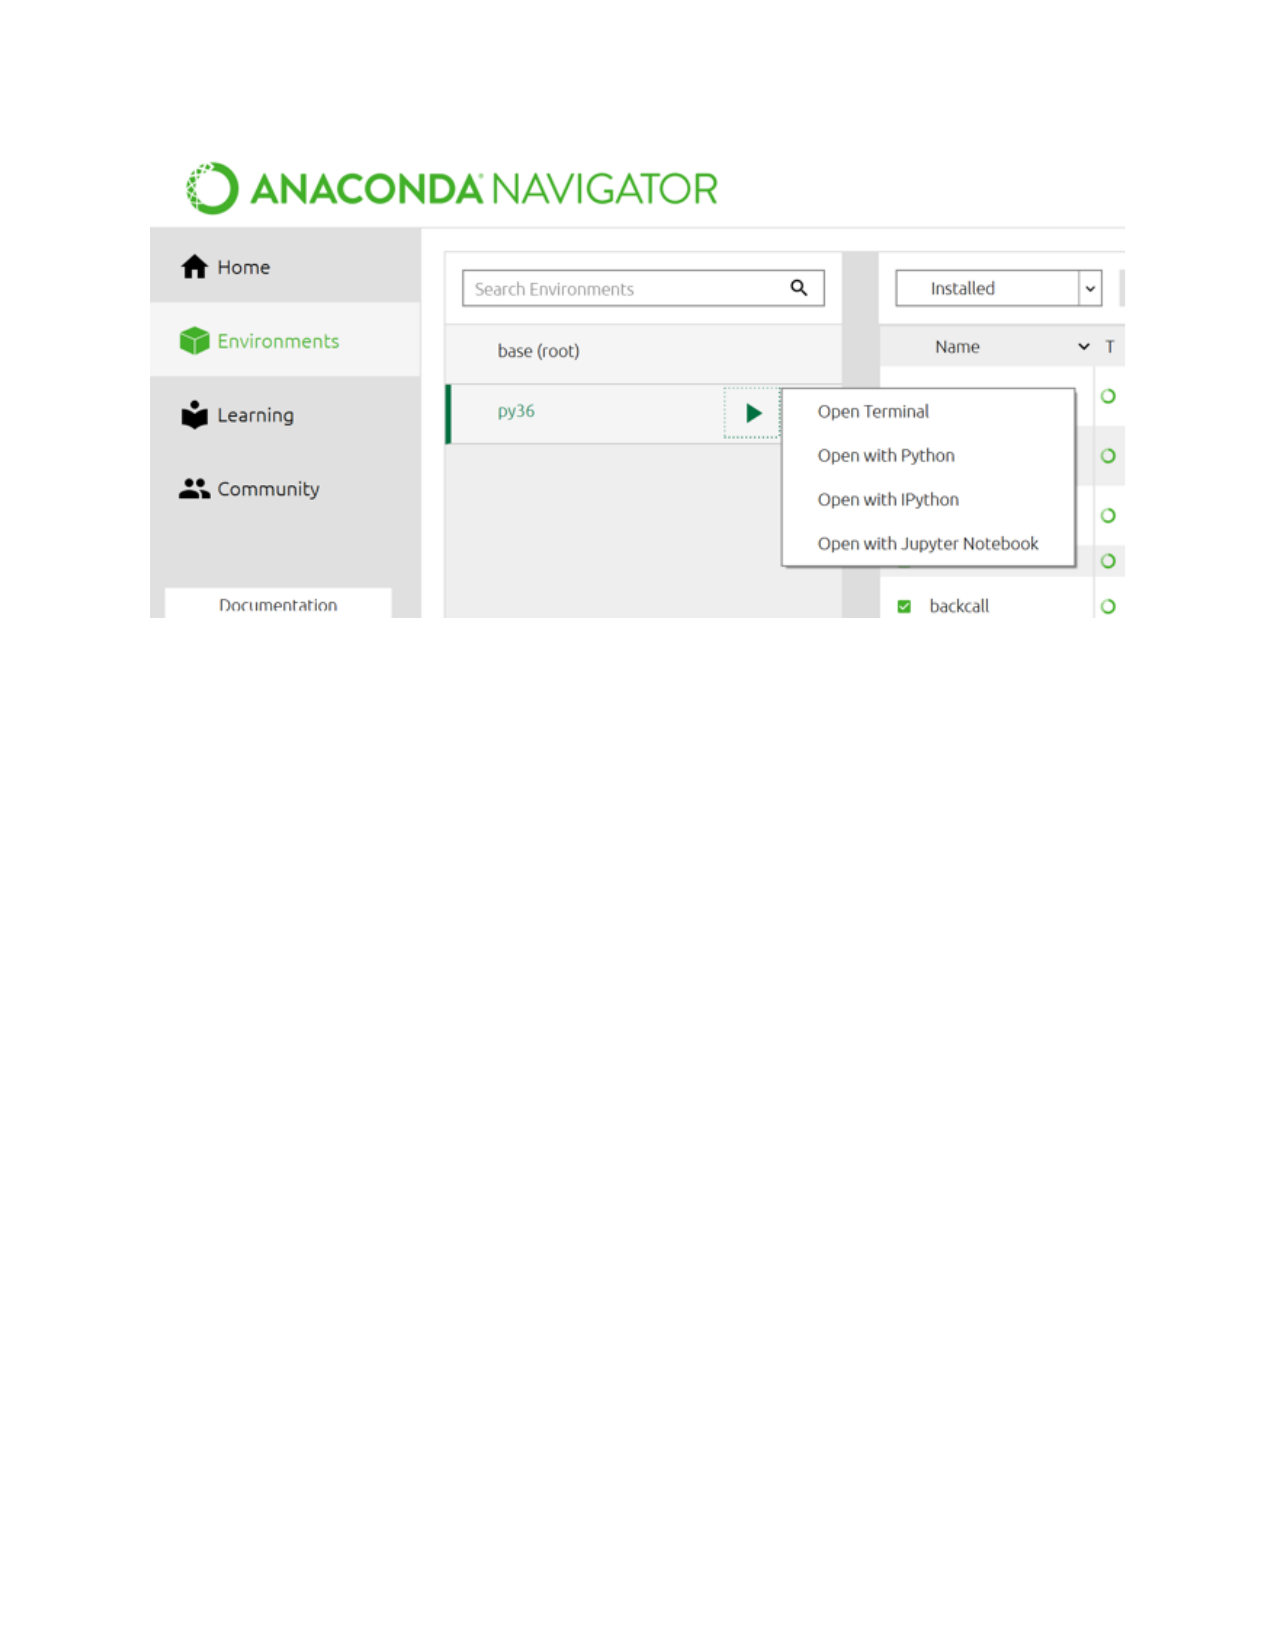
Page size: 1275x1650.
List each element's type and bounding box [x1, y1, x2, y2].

picture [150, 150, 1125, 618]
